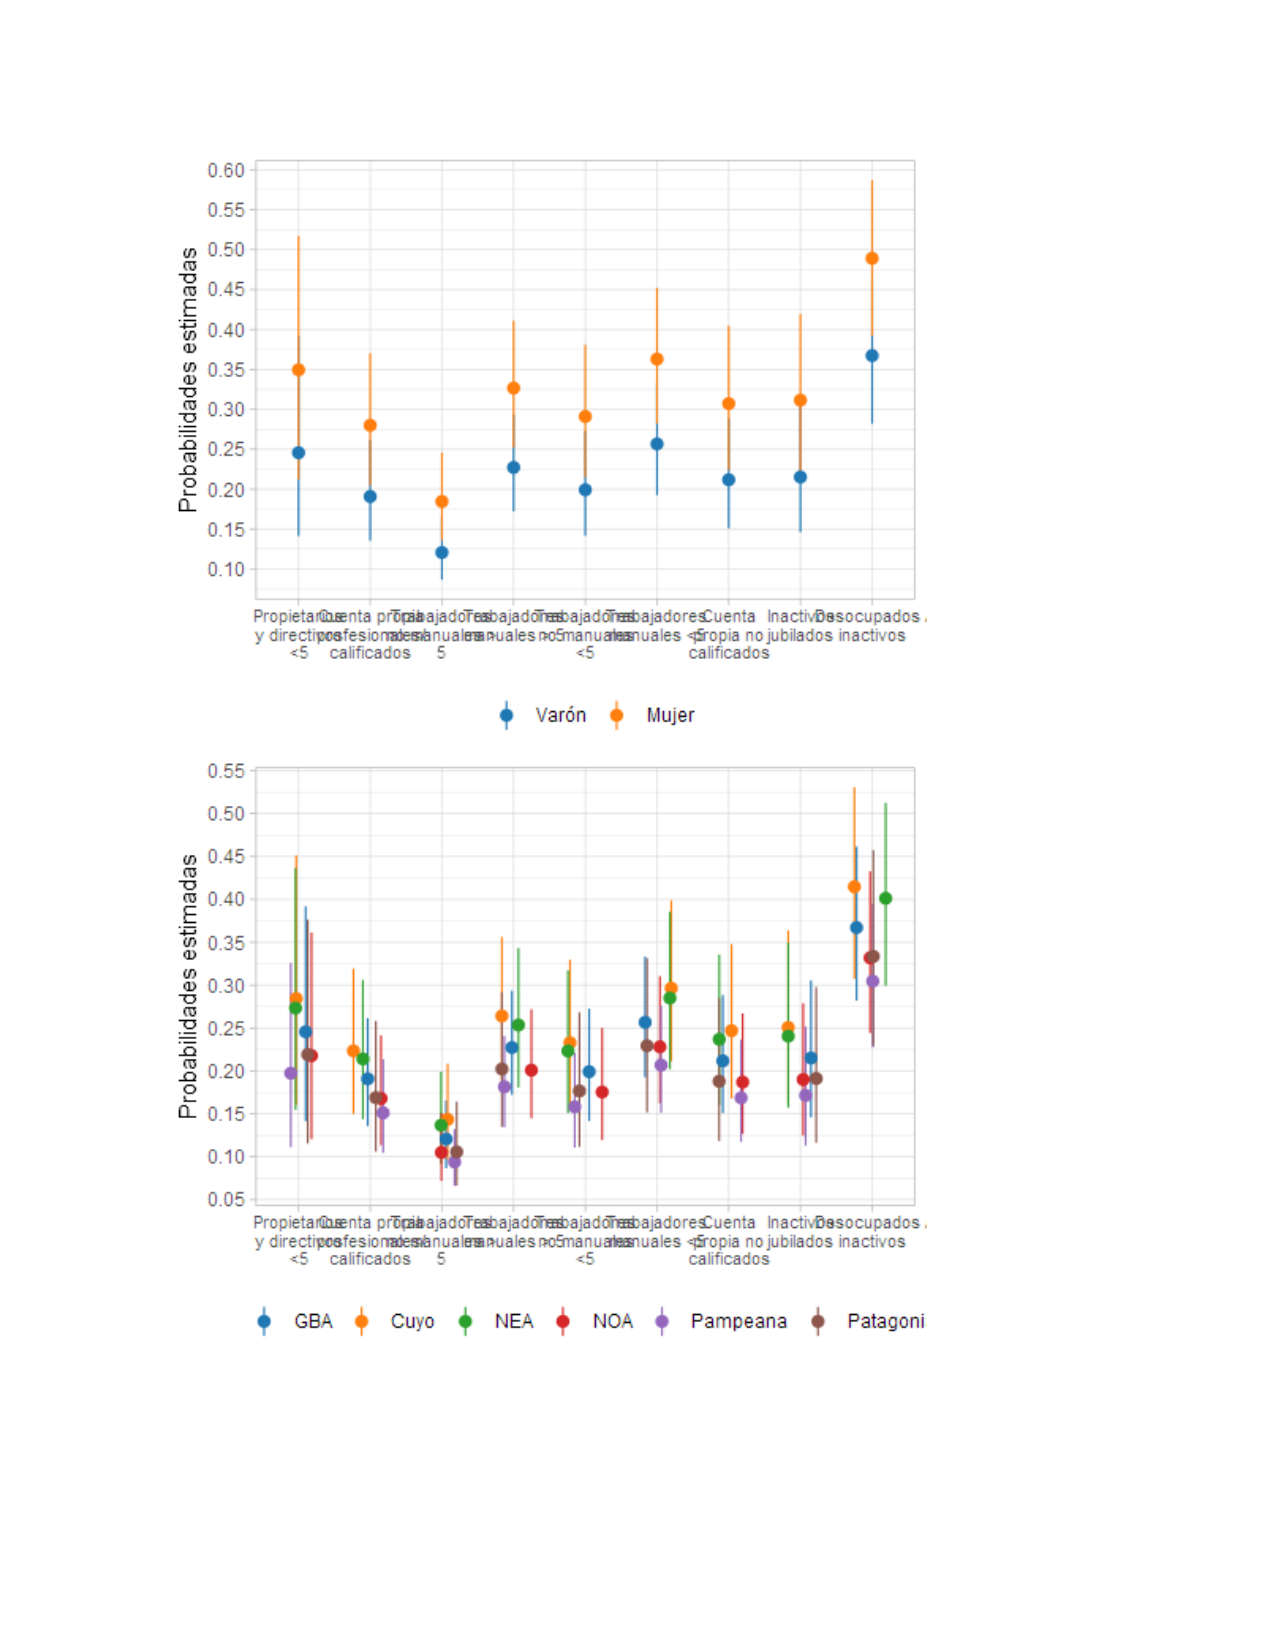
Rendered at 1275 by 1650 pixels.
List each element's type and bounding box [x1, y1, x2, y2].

picture [168, 150, 927, 1363]
